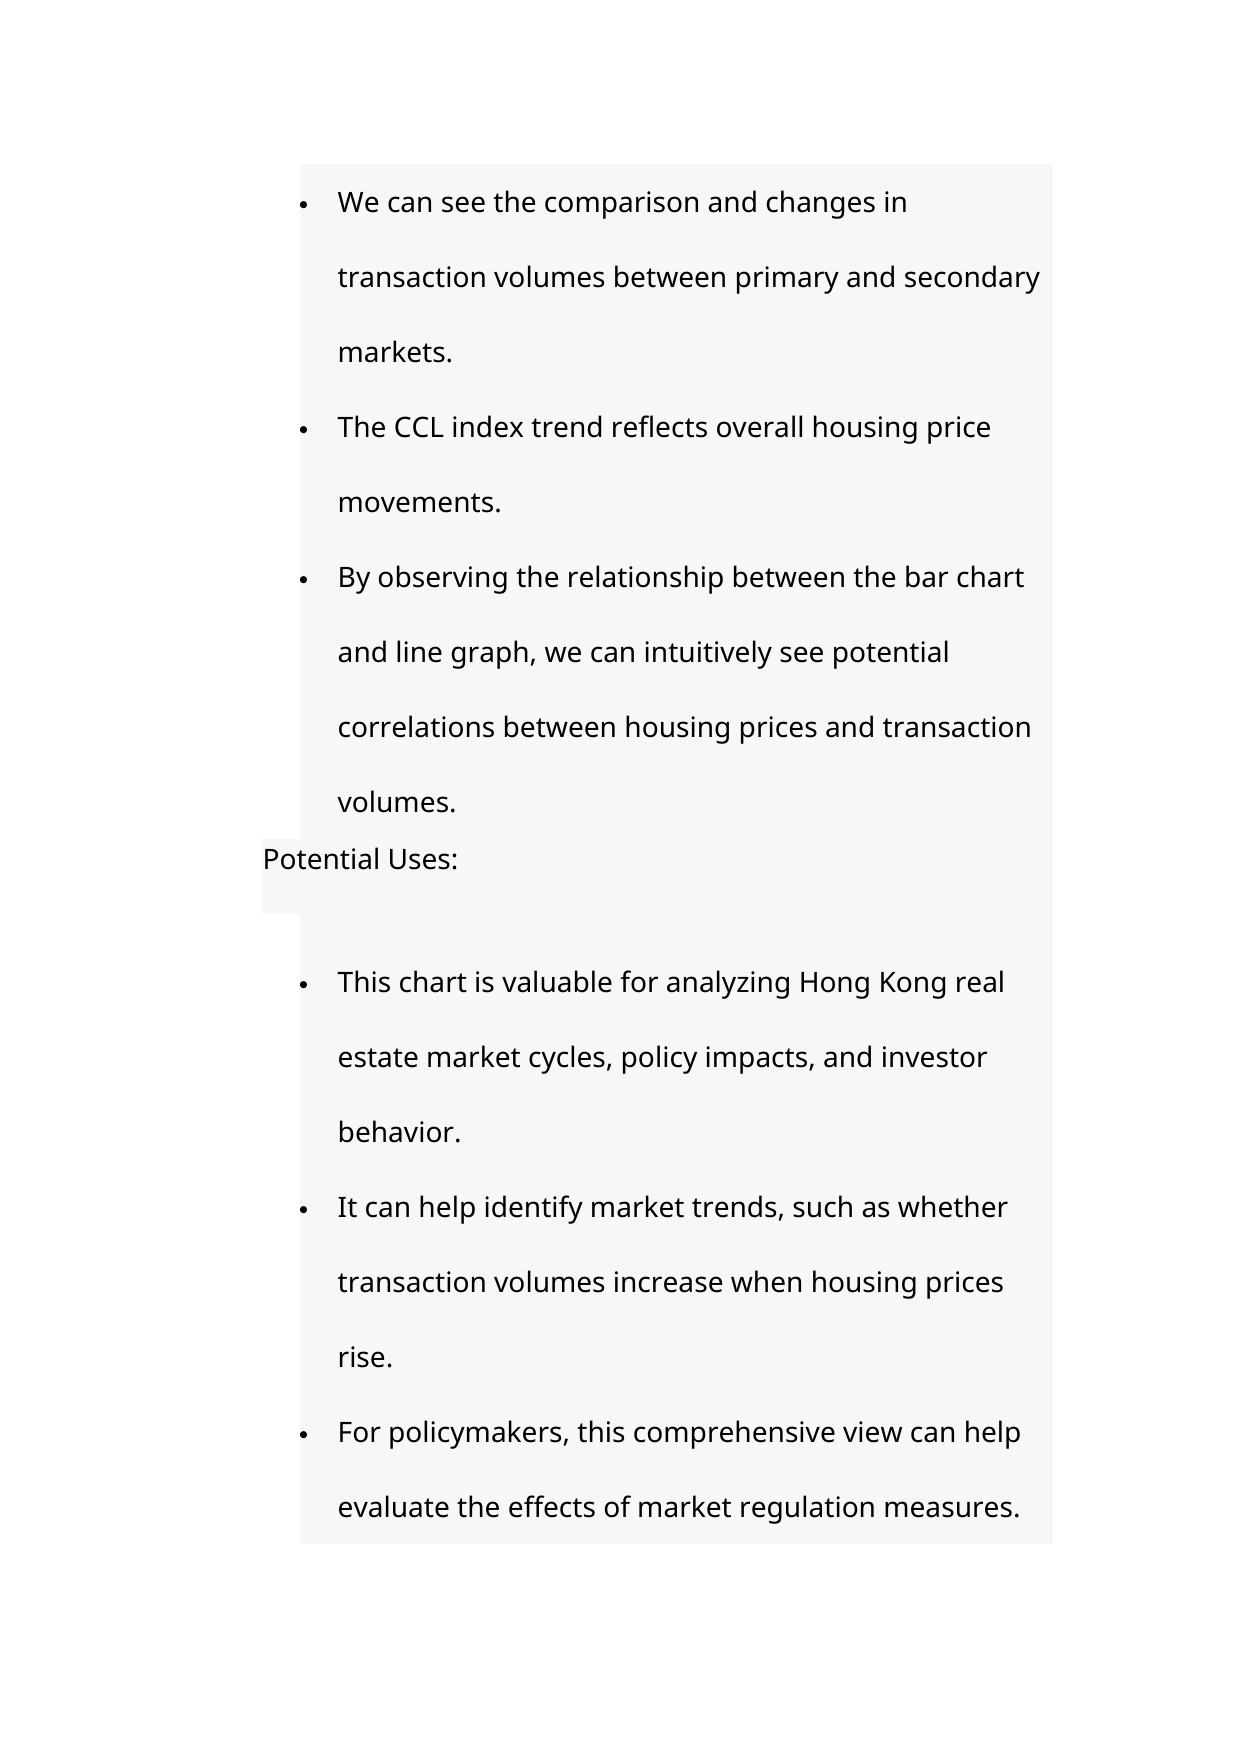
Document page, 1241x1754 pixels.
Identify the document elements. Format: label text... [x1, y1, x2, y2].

list For policymakers, this comprehensive view can help evaluate the effects of market regulation measures. [300, 1394, 1053, 1544]
list This chart is valuable for analyzing Hong Kong real estate market cycles, policy impacts, and investor behavior. [300, 944, 1053, 1169]
list The CCL index trend reflects overall housing price movements. [300, 389, 1053, 539]
list By observing the relationship between the bar chart and line graph, we can intuitively see potential correlations between housing prices and transaction volumes. [300, 539, 1053, 839]
text Potential Uses: [262, 839, 1053, 914]
list We can see the comparison and changes in transaction volumes between primary and secondary markets. [300, 164, 1053, 389]
list It can help identify market trends, such as whether transaction volumes increase when housing prices rise. [300, 1169, 1053, 1394]
